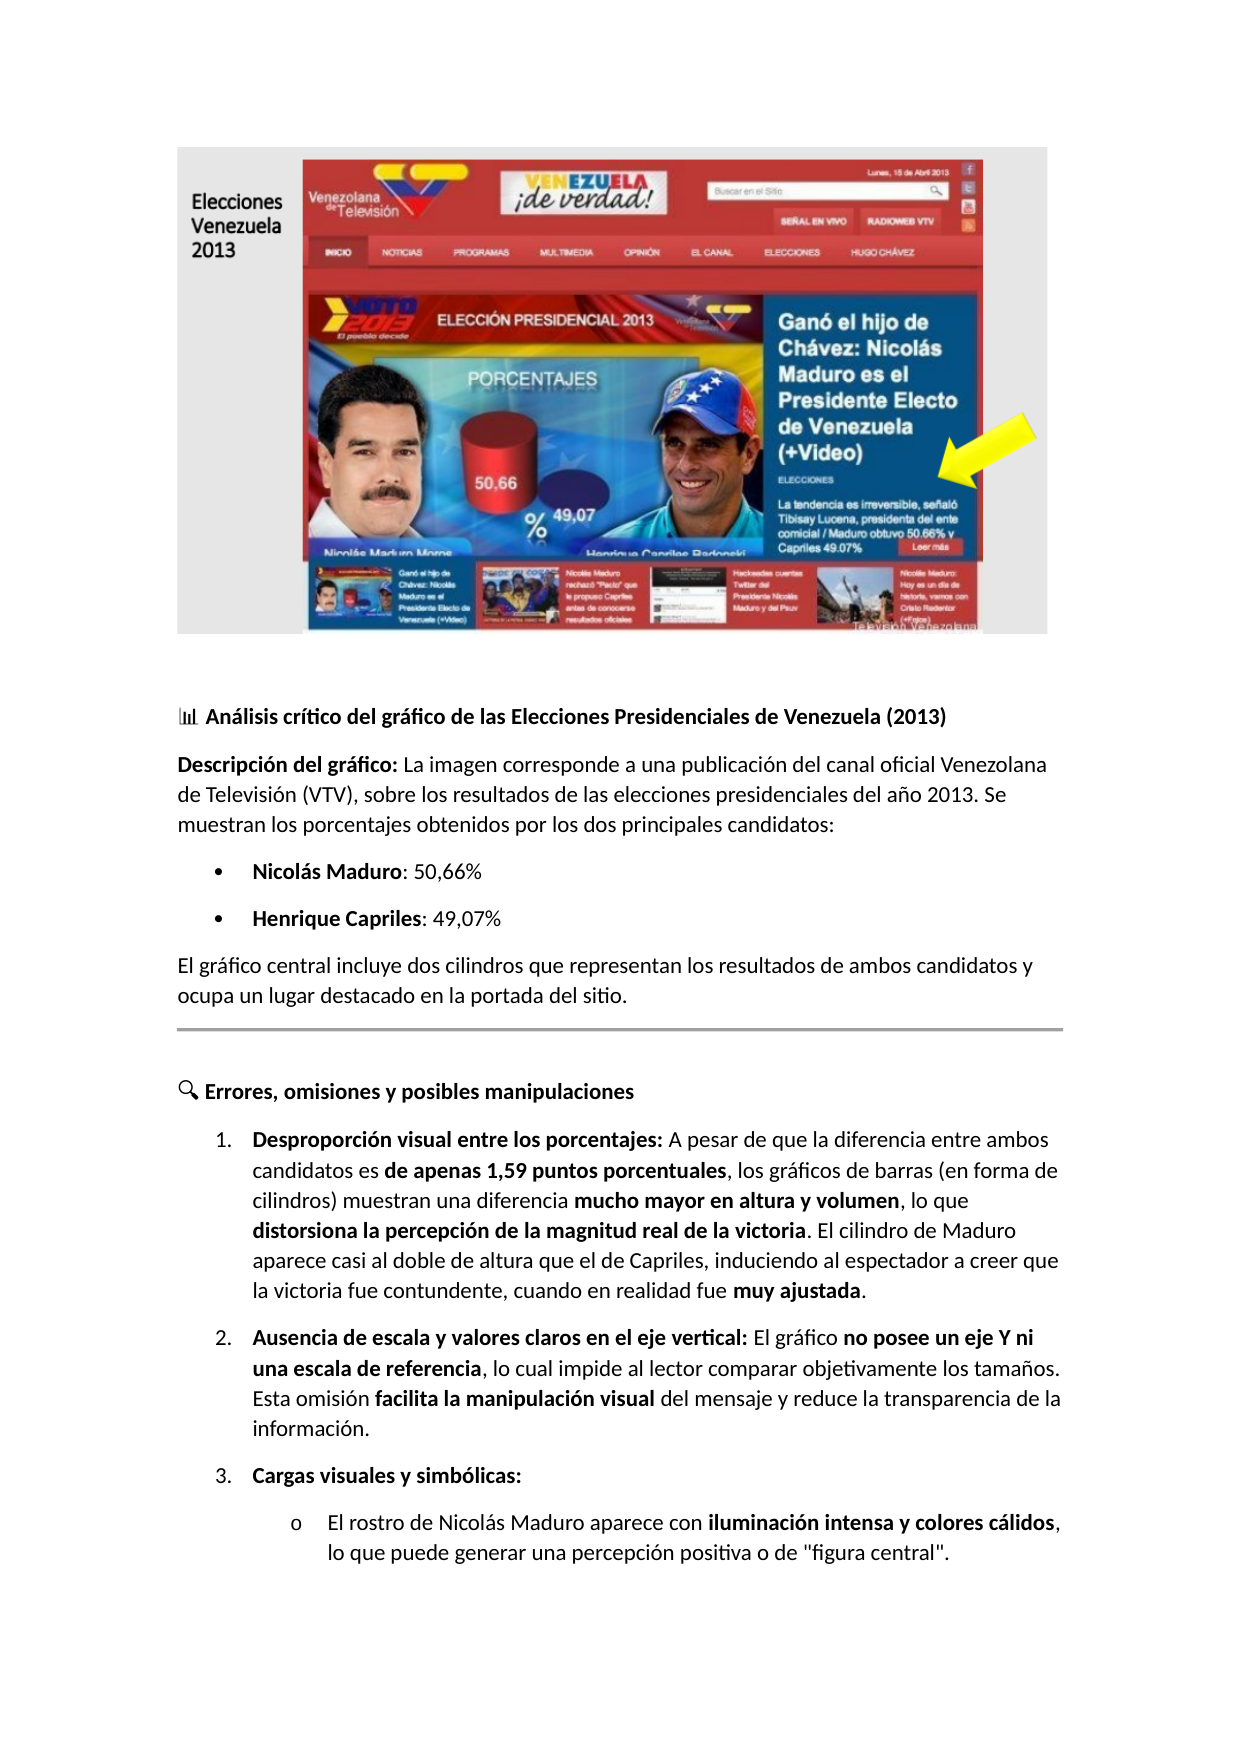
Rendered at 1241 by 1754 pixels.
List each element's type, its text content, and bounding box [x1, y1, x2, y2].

text Descripción del gráfico: La imagen corresponde a una publicación del canal oficial Venezolana de Televisión (VTV), sobre los resultados de las elecciones presidenciales del año 2013. Se muestran los porcentajes obtenidos por los dos principales candidatos: [177, 750, 1063, 838]
text 📊 Análisis crítico del gráfico de las Elecciones Presidenciales de Venezuela (2013) [177, 700, 1063, 731]
list Cargas visuales y simbólicas: [215, 1461, 1063, 1489]
text 🔍 Errores, omisiones y posibles manipulaciones [177, 1075, 1063, 1106]
list Nicolás Maduro: 50,66% [215, 857, 1063, 885]
list Ausencia de escala y valores claros en el eje vertical: El gráfico no posee un eje Y ni una escala de referencia, lo cual impide al lector comparar objetivamente los tamaños. Esta omisión facilita la manipulación visual del mensaje y reduce la transparencia de la información. [215, 1323, 1063, 1442]
list El rostro de Nicolás Maduro aparece con iluminación intensa y colores cálidos, lo que puede generar una percepción positiva o de "figura central". [290, 1508, 1063, 1567]
picture [177, 147, 1048, 634]
list Desproporción visual entre los porcentajes: A pesar de que la diferencia entre ambos candidatos es de apenas 1,59 puntos porcentuales, los gráficos de barras (en forma de cilindros) muestran una diferencia mucho mayor en altura y volumen, lo que distorsiona la percepción de la magnitud real de la victoria. El cilindro de Maduro aparece casi al doble de altura que el de Capriles, induciendo al espectador a creer que la victoria fue contundente, cuando en realidad fue muy ajustada. [215, 1126, 1063, 1304]
text El gráfico central incluye dos cilindros que representan los resultados de ambos candidatos y ocupa un lugar destacado en la portada del sitio. [177, 951, 1063, 1009]
list Henrique Capriles: 49,07% [215, 904, 1063, 932]
